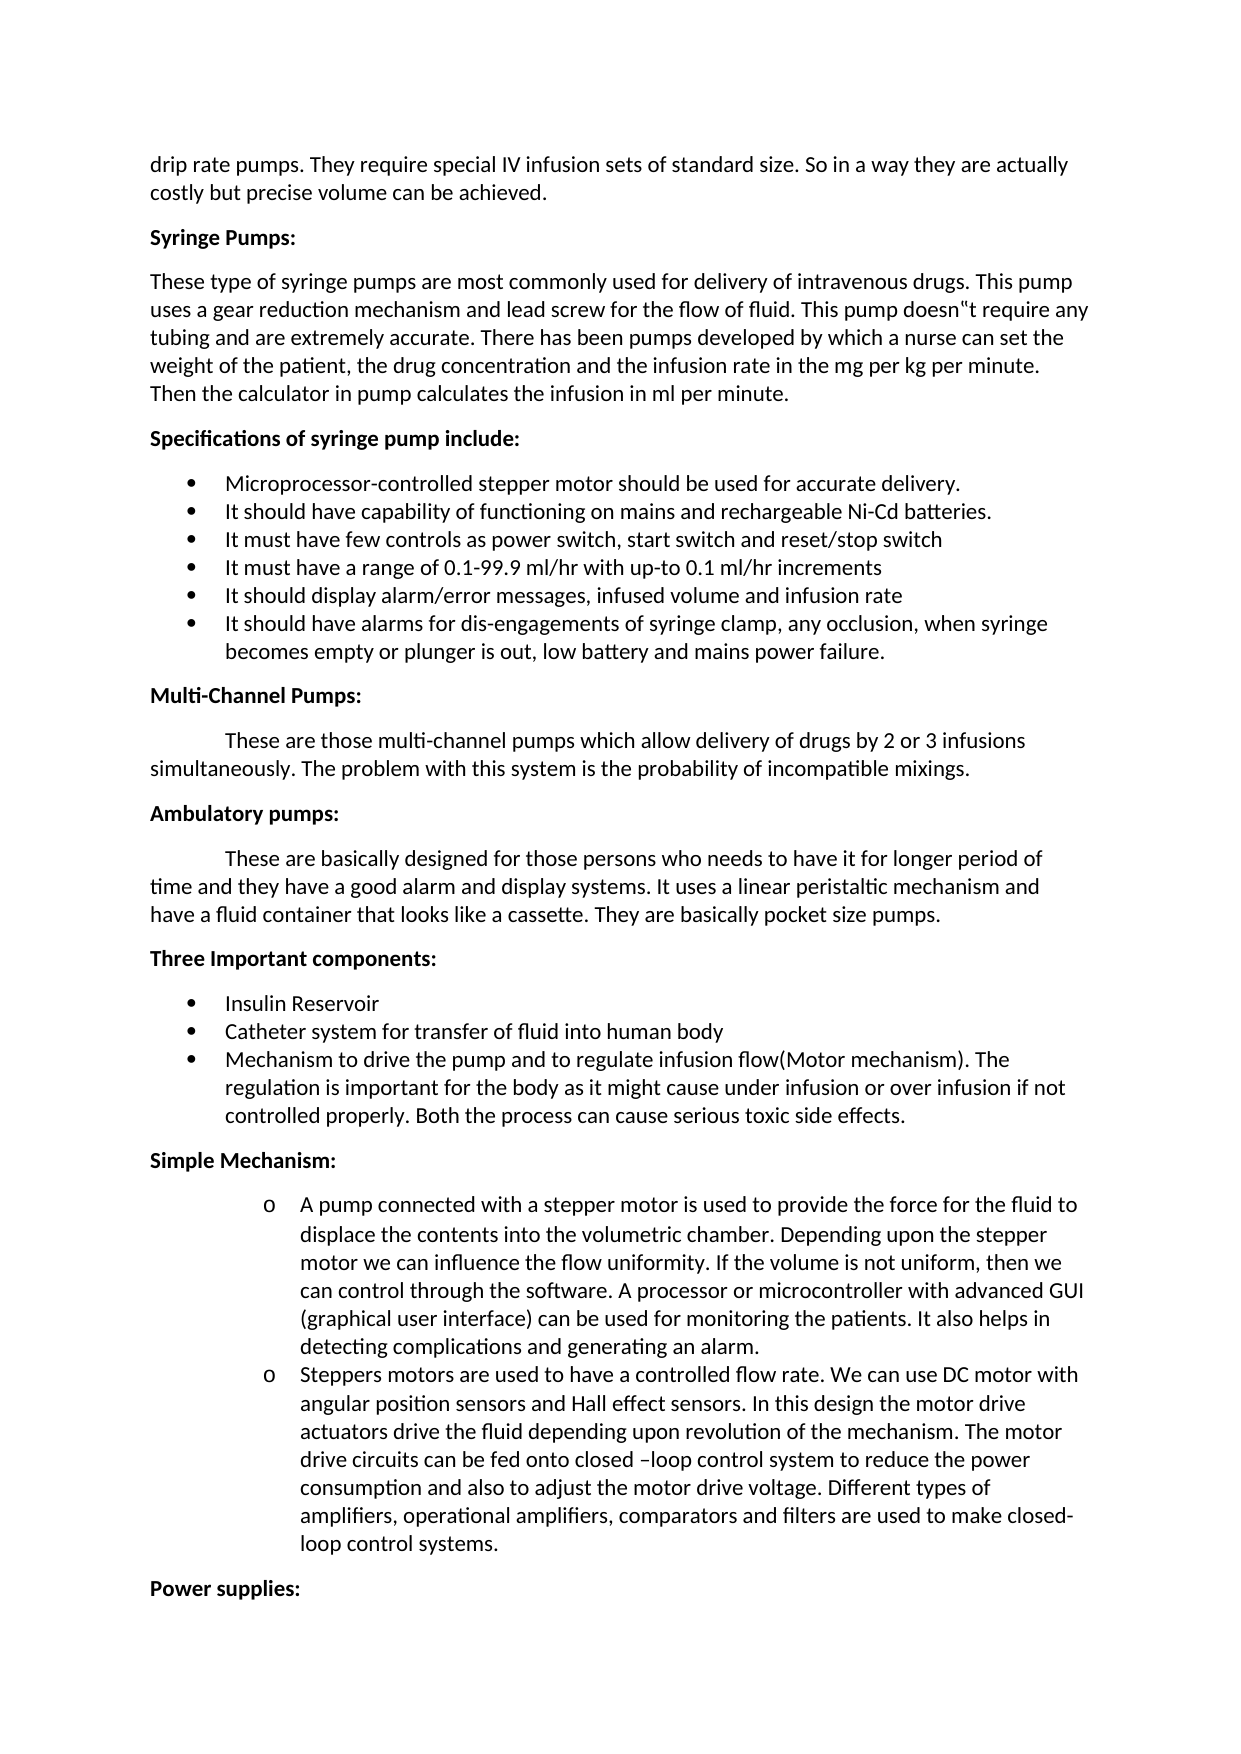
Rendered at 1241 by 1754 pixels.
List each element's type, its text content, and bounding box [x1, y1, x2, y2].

text Multi-Channel Pumps: [150, 682, 1090, 710]
text Power supplies: [150, 1574, 1090, 1602]
text These type of syringe pumps are most commonly used for delivery of intravenous drugs. This pump uses a gear reduction mechanism and lead screw for the flow of fluid. This pump doesn‟t require any tubing and are extremely accurate. There has been pumps developed by which a nurse can set the weight of the patient, the drug concentration and the infusion rate in the mg per kg per minute. Then the calculator in pump calculates the infusion in ml per minute. [150, 267, 1090, 407]
list Steppers motors are used to have a controlled flow rate. We can use DC motor with angular position sensors and Hall effect sensors. In this design the motor drive actuators drive the fluid depending upon revolution of the mechanism. The motor drive circuits can be fed onto closed –loop control system to reduce the power consumption and also to adjust the motor drive voltage. Different types of amplifiers, operational amplifiers, comparators and filters are used to make closed-loop control systems. [262, 1360, 1090, 1557]
text These are basically designed for those persons who needs to have it for longer period of time and they have a good alarm and display systems. It uses a linear peristaltic mechanism and have a fluid container that looks like a cassette. They are basically pocket size pumps. [150, 844, 1090, 928]
list It should have alarms for dis-engagements of syringe clamp, any occlusion, when syringe becomes empty or plunger is out, low battery and mains power failure. [187, 609, 1090, 665]
list A pump connected with a stepper motor is used to provide the force for the fluid to displace the contents into the volumetric chamber. Depending upon the stepper motor we can influence the flow uniformity. If the volume is not uniform, then we can control through the software. A processor or microcontroller with advanced GUI (graphical user interface) can be used for monitoring the patients. It also helps in detecting complications and generating an alarm. [262, 1191, 1090, 1360]
list Microprocessor-controlled stepper motor should be used for accurate delivery. [187, 469, 1090, 497]
text Three Important components: [150, 944, 1090, 972]
list It should display alarm/error messages, infused volume and infusion rate [187, 581, 1090, 609]
list It should have capability of functioning on mains and rechargeable Ni-Cd batteries. [187, 497, 1090, 525]
text Ambulatory pumps: [150, 799, 1090, 827]
list It must have a range of 0.1-99.9 ml/hr with up-to 0.1 ml/hr increments [187, 553, 1090, 581]
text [150, 150, 1090, 206]
text Specifications of syringe pump include: [150, 424, 1090, 452]
text Syringe Pumps: [150, 223, 1090, 251]
list Insulin Reservoir [187, 989, 1090, 1017]
list It must have few controls as power switch, start switch and reset/stop switch [187, 525, 1090, 553]
text These are those multi-channel pumps which allow delivery of drugs by 2 or 3 infusions simultaneously. The problem with this system is the probability of incompatible mixings. [150, 726, 1090, 782]
list Catheter system for transfer of fluid into human body [187, 1017, 1090, 1045]
list Mechanism to drive the pump and to regulate infusion flow(Motor mechanism). The regulation is important for the body as it might cause under infusion or over infusion if not controlled properly. Both the process can cause serious toxic side effects. [187, 1045, 1090, 1129]
text Simple Mechanism: [150, 1146, 1090, 1174]
